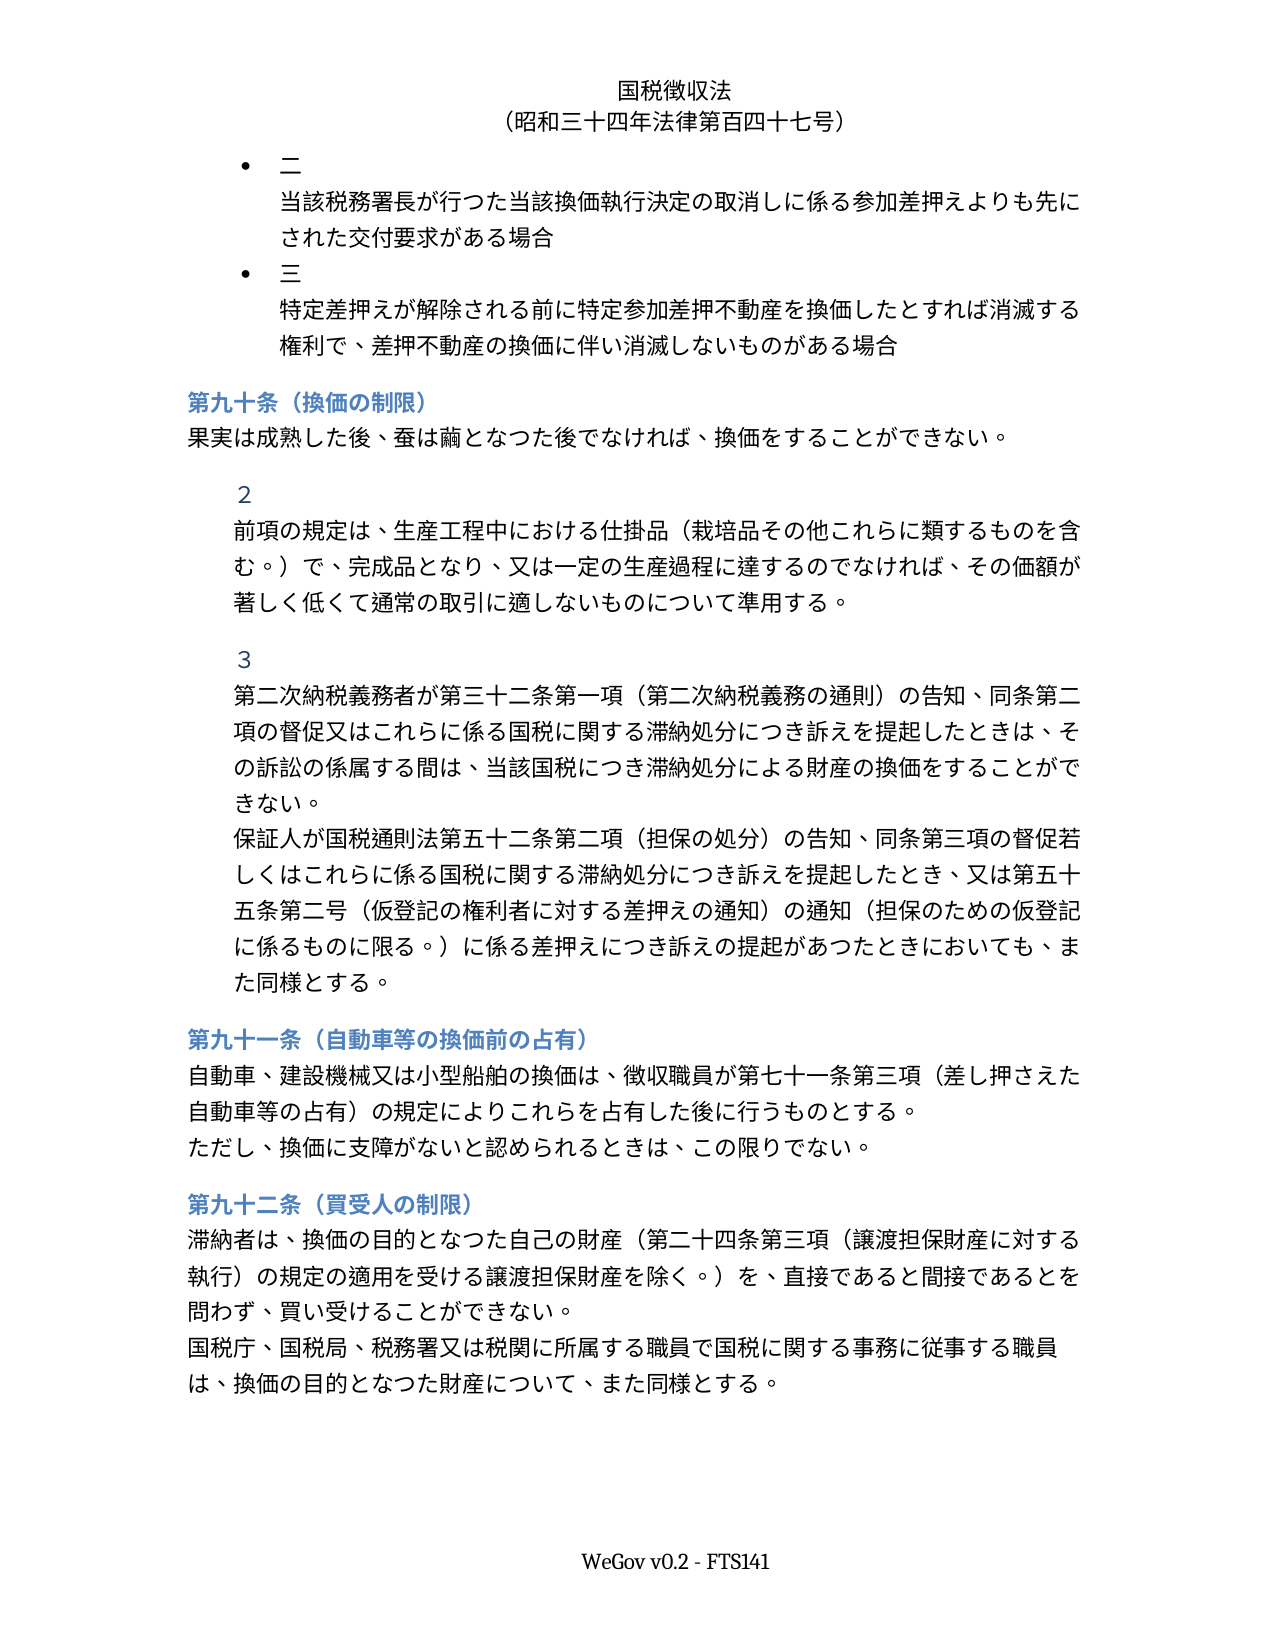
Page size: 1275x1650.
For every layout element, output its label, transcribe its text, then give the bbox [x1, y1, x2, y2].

list 三 特定差押えが解除される前に特定参加差押不動産を換価したとすれば消滅する権利で、差押不動産の換価に伴い消滅しないものがある場合 [242, 258, 1087, 361]
text 自動車、建設機械又は小型船舶の換価は、徴収職員が第七十一条第三項（差し押さえた自動車等の占有）の規定によりこれらを占有した後に行うものとする。 ただし、換価に支障がないと認められるときは、この限りでない。 [187, 1060, 1087, 1163]
text 第二次納税義務者が第三十二条第一項（第二次納税義務の通則）の告知、同条第二項の督促又はこれらに係る国税に関する滞納処分につき訴えを提起したときは、その訴訟の係属する間は、当該国税につき滞納処分による財産の換価をすることができない。 保証人が国税通則法第五十二条第二項（担保の処分）の告知、同条第三項の督促若しくはこれらに係る国税に関する滞納処分につき訴えを提起したとき、又は第五十五条第二号（仮登記の権利者に対する差押えの通知）の通知（担保のための仮登記に係るものに限る。）に係る差押えにつき訴えの提起があつたときにおいても、また同様とする。 [233, 680, 1087, 998]
subtitle ３ [233, 644, 1087, 675]
text 滞納者は、換価の目的となつた自己の財産（第二十四条第三項（譲渡担保財産に対する執行）の規定の適用を受ける譲渡担保財産を除く。）を、直接であると間接であるとを問わず、買い受けることができない。 国税庁、国税局、税務署又は税関に所属する職員で国税に関する事務に従事する職員は、換価の目的となつた財産について、また同様とする。 [187, 1224, 1087, 1399]
list 二 当該税務署長が行つた当該換価執行決定の取消しに係る参加差押えよりも先にされた交付要求がある場合 [242, 150, 1087, 253]
subtitle 第九十二条（買受人の制限） [187, 1188, 1087, 1220]
subtitle 第九十一条（自動車等の換価前の占有） [187, 1024, 1087, 1055]
subtitle ２ [233, 479, 1087, 510]
subtitle 第九十条（換価の制限） [187, 386, 1087, 418]
text 前項の規定は、生産工程中における仕掛品（栽培品その他これらに類するものを含む。）で、完成品となり、又は一定の生産過程に達するのでなければ、その価額が著しく低くて通常の取引に適しないものについて準用する。 [233, 515, 1087, 618]
text 果実は成熟した後、蚕は繭となつた後でなければ、換価をすることができない。 [187, 422, 1087, 454]
